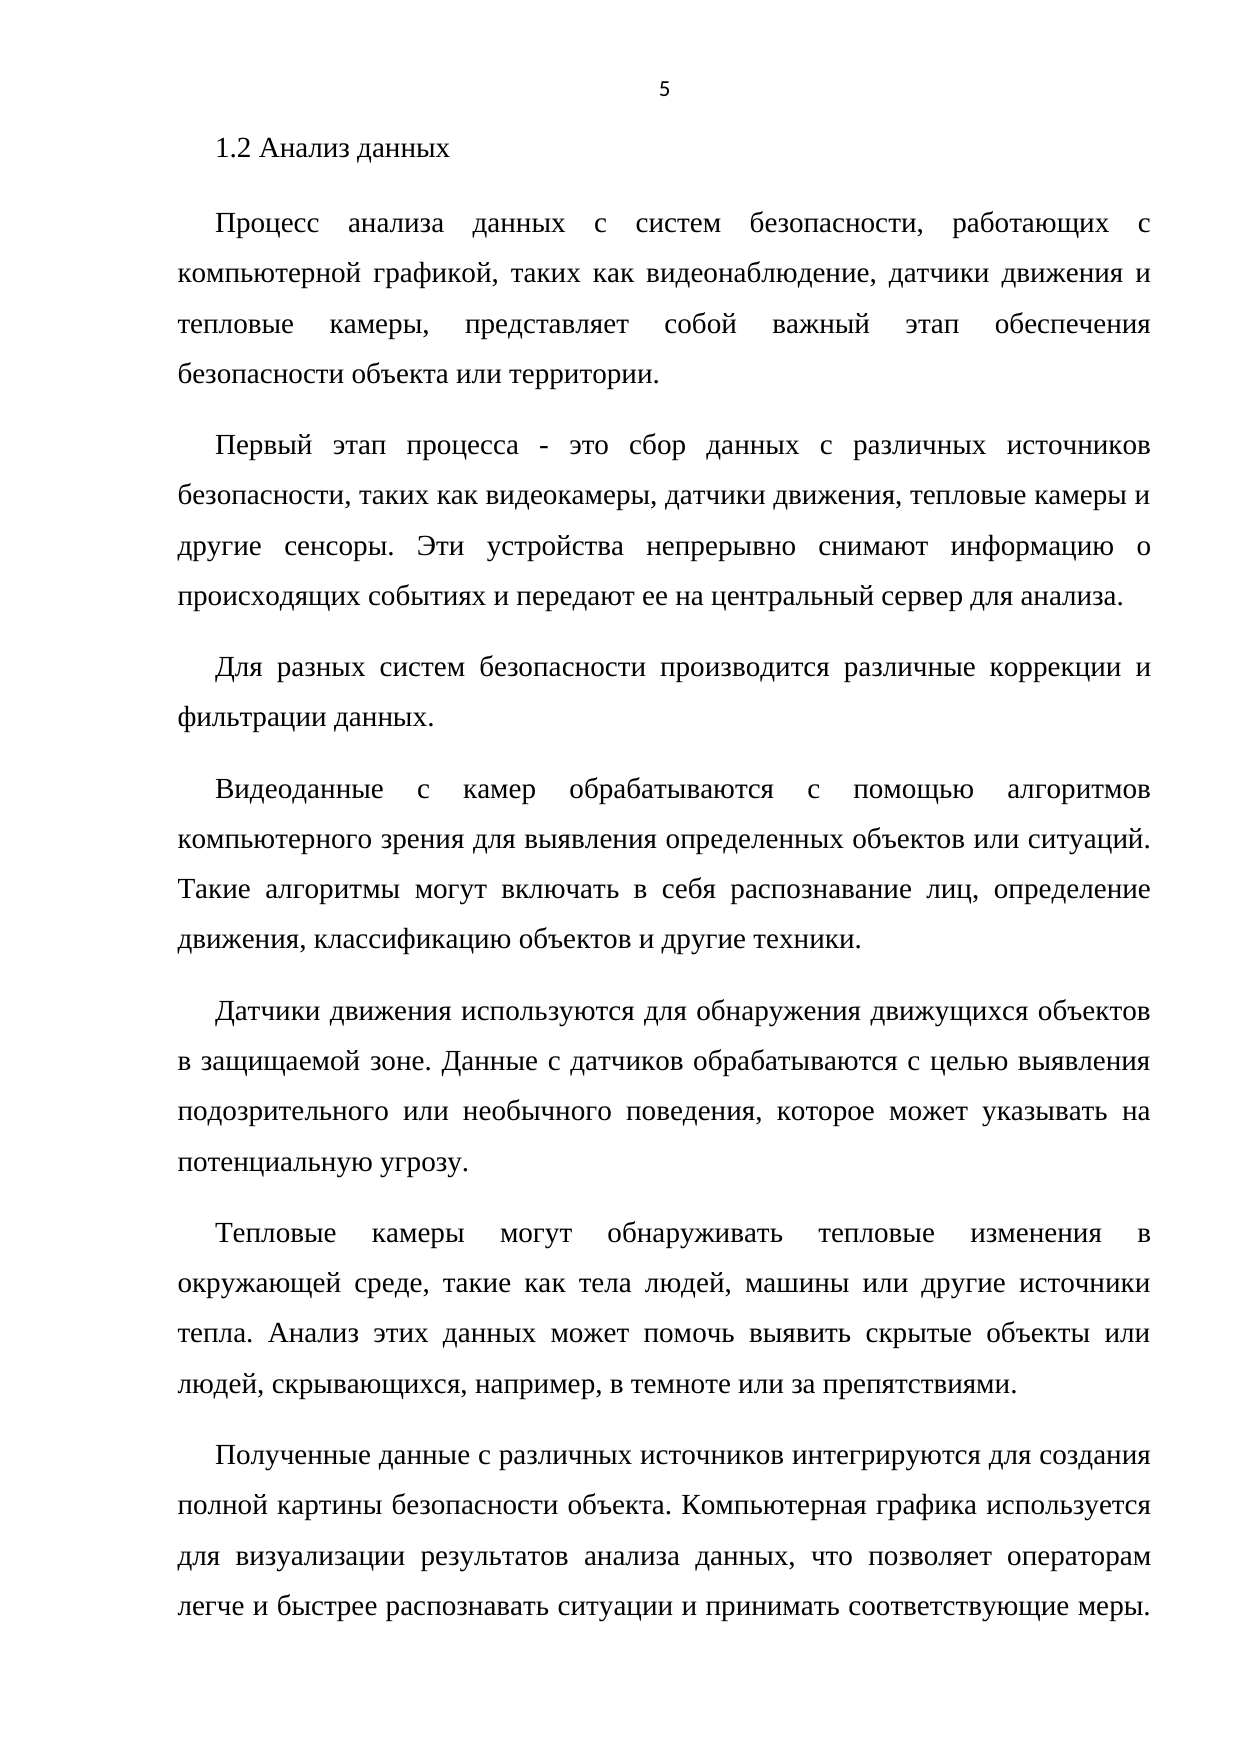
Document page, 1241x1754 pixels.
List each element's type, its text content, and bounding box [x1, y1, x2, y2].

subtitle Анализ данных [215, 130, 1152, 163]
text Процесс анализа данных с систем безопасности, работающих с компьютерной графикой, таких как видеонаблюдение, датчики движения и тепловые камеры, представляет собой важный этап обеспечения безопасности объекта или территории. [177, 205, 1152, 389]
text Датчики движения используются для обнаружения движущихся объектов в защищаемой зоне. Данные с датчиков обрабатываются с целью выявления подозрительного или необычного поведения, которое может указывать на потенциальную угрозу. [177, 993, 1152, 1177]
text Первый этап процесса - это сбор данных с различных источников безопасности, таких как видеокамеры, датчики движения, тепловые камеры и другие сенсоры. Эти устройства непрерывно снимают информацию о происходящих событиях и передают ее на центральный сервер для анализа. [177, 427, 1152, 612]
text Тепловые камеры могут обнаруживать тепловые изменения в окружающей среде, такие как тела людей, машины или другие источники тепла. Анализ этих данных может помочь выявить скрытые объекты или людей, скрывающихся, например, в темноте или за препятствиями. [177, 1215, 1152, 1399]
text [177, 1437, 1152, 1621]
text Видеоданные с камер обрабатываются с помощью алгоритмов компьютерного зрения для выявления определенных объектов или ситуаций. Такие алгоритмы могут включать в себя распознавание лиц, определение движения, классификацию объектов и другие техники. [177, 771, 1152, 955]
text Для разных систем безопасности производится различные коррекции и фильтрации данных. [177, 649, 1152, 733]
